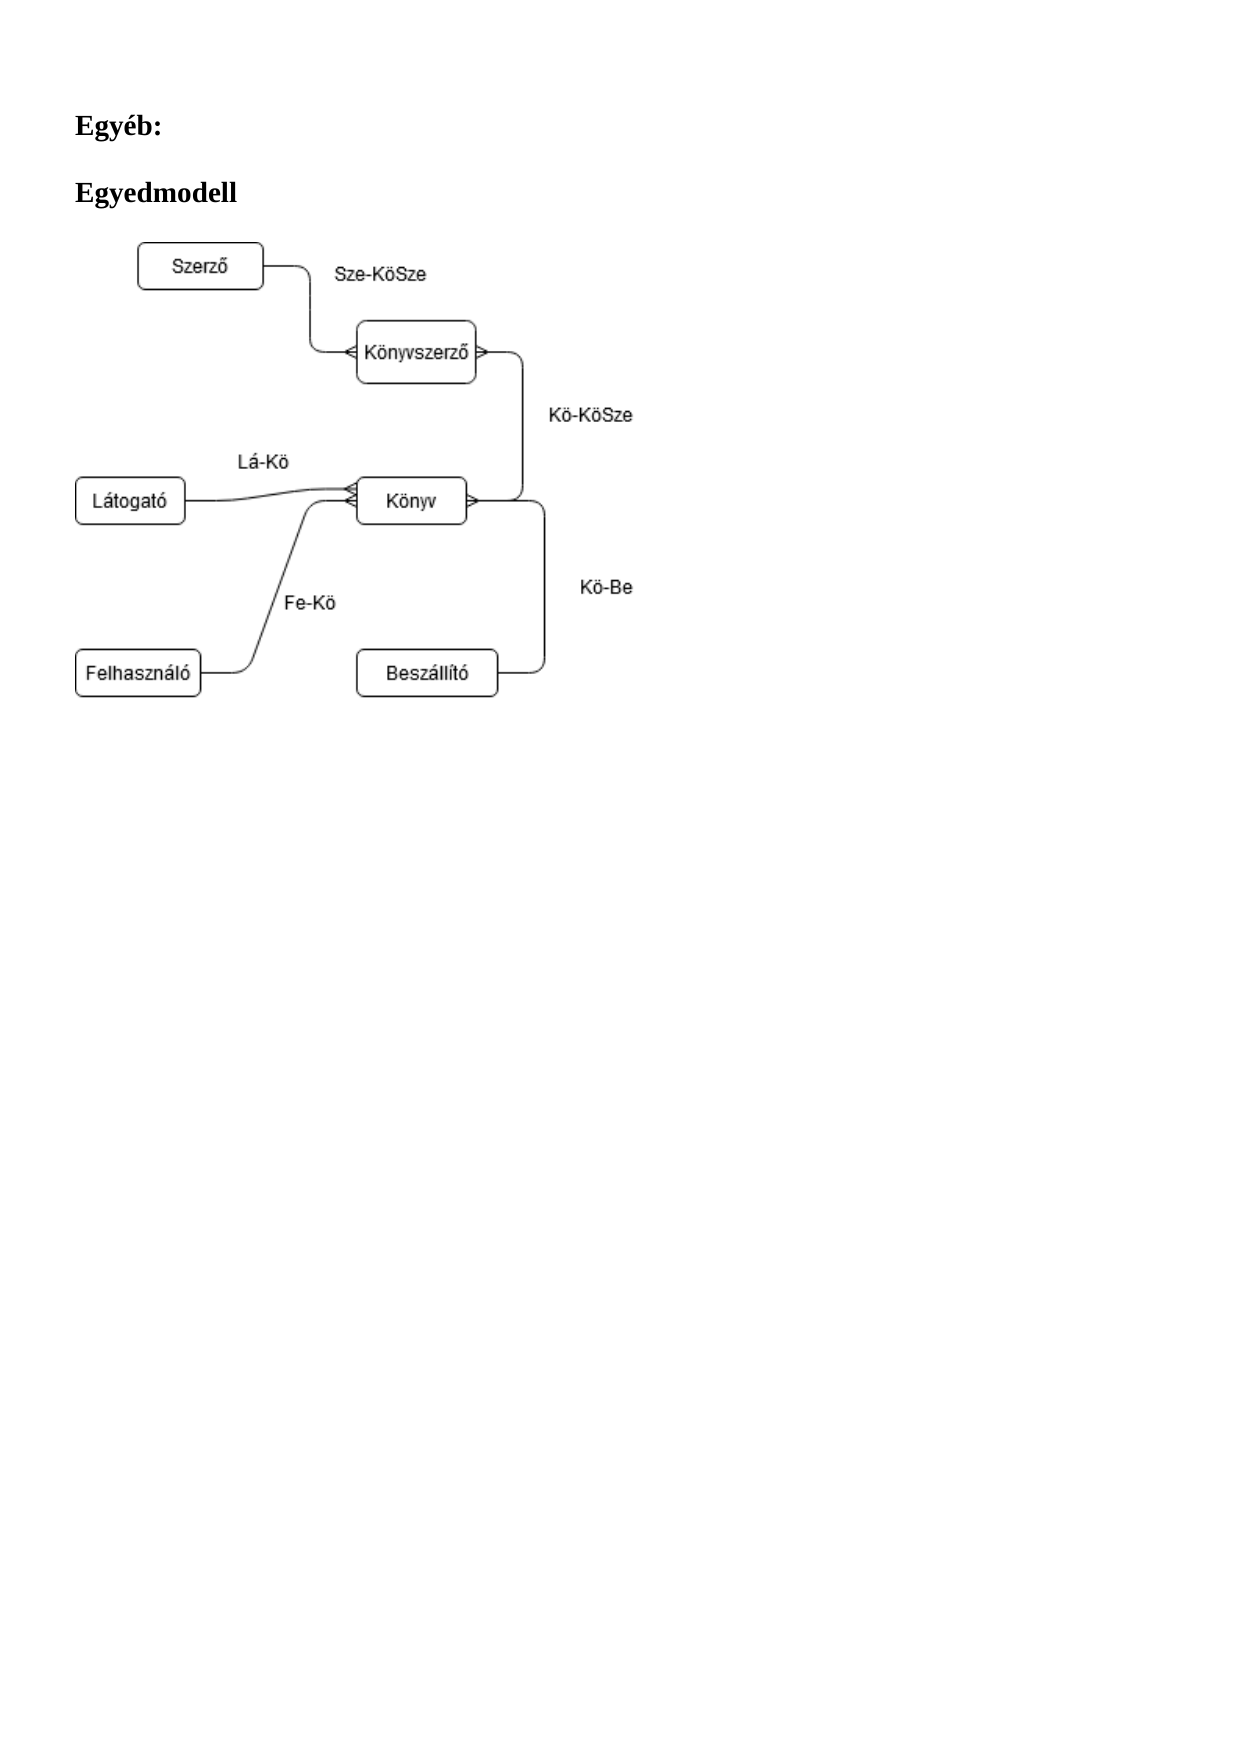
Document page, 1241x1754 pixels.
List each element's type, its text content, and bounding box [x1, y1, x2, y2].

text Egyéb: [75, 108, 1165, 142]
text Egyedmodell [75, 176, 1165, 209]
picture [75, 242, 641, 699]
